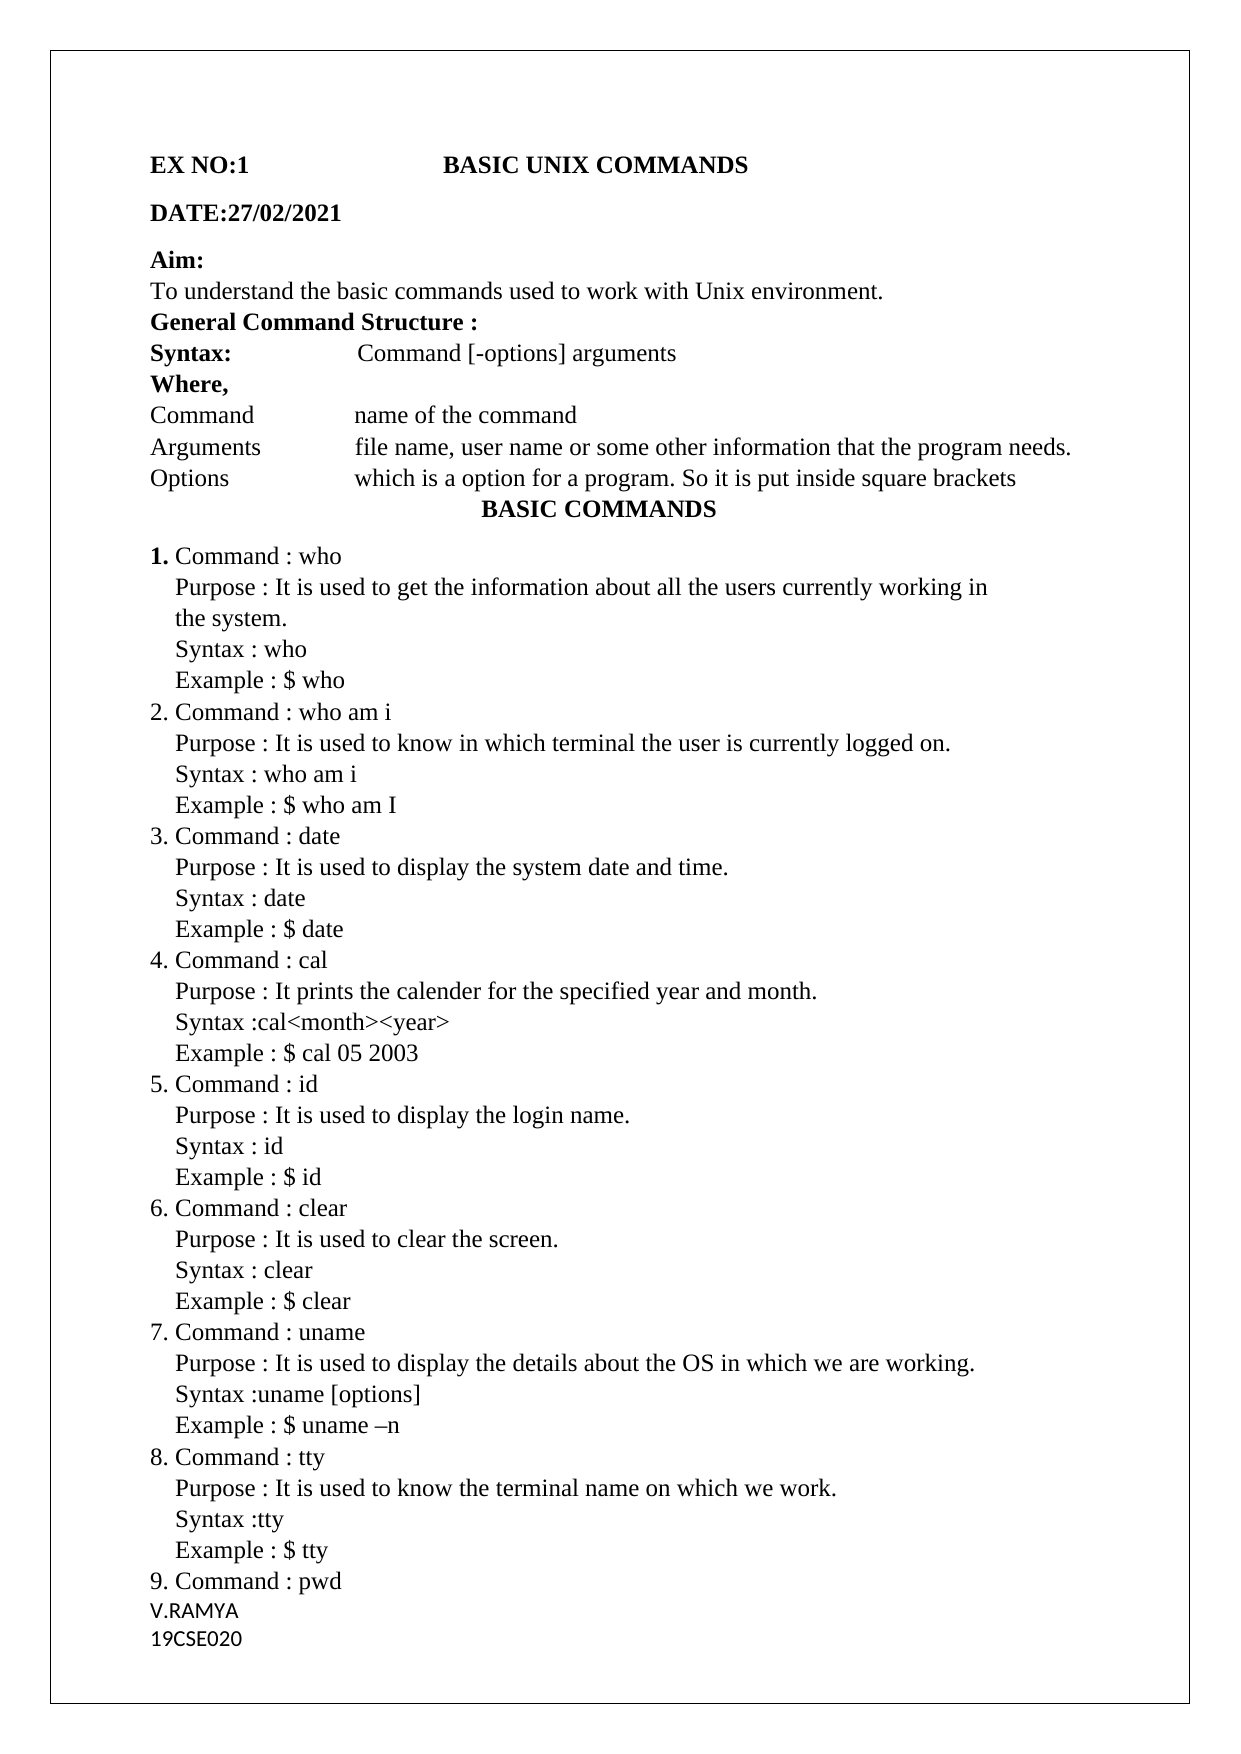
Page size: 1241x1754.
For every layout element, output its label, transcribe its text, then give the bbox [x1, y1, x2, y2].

text Purpose : It is used to display the login name. [150, 1100, 1090, 1129]
text Example : $ uname –n [150, 1411, 1090, 1439]
text 1. Command : who [150, 541, 1090, 570]
text 8. Command : tty [150, 1442, 1090, 1470]
text Purpose : It is used to know in which terminal the user is currently logged on. [150, 728, 1090, 756]
text Example : $ cal 05 2003 [150, 1038, 1090, 1067]
text Arguments file name, user name or some other information that the program needs. [150, 432, 1090, 460]
text EX NO:1 BASIC UNIX COMMANDS [150, 150, 1090, 179]
text Example : $ tty [150, 1535, 1090, 1563]
text 2. Command : who am i [150, 697, 1090, 725]
text Example : $ clear [150, 1286, 1090, 1315]
text Syntax: Command [-options] arguments [150, 338, 1090, 367]
text Example : $ who [150, 666, 1090, 694]
text Syntax : id [150, 1131, 1090, 1160]
text Aim: To understand the basic commands used to work with Unix environment. [150, 245, 1090, 305]
text Example : $ id [150, 1162, 1090, 1191]
text Syntax : clear [150, 1255, 1090, 1284]
text Purpose : It is used to know the terminal name on which we work. [150, 1473, 1090, 1501]
text Syntax :cal<month><year> [150, 1007, 1090, 1036]
text DATE:27/02/2021 [150, 198, 1090, 226]
text 7. Command : uname [150, 1317, 1090, 1346]
text Purpose : It is used to display the details about the OS in which we are working. [150, 1348, 1090, 1377]
text 9. Command : pwd [150, 1566, 1090, 1594]
text Options which is a option for a program. So it is put inside square brackets [150, 463, 1090, 491]
text Example : $ date [150, 914, 1090, 943]
text Purpose : It prints the calender for the specified year and month. [150, 976, 1090, 1005]
text General Command Structure : [150, 307, 1090, 336]
text Example : $ who am I [150, 790, 1090, 818]
text Syntax : who [150, 634, 1090, 663]
text Purpose : It is used to clear the screen. [150, 1224, 1090, 1253]
text Syntax :uname [options] [150, 1379, 1090, 1408]
text 6. Command : clear [150, 1193, 1090, 1222]
text 4. Command : cal [150, 945, 1090, 974]
text Purpose : It is used to get the information about all the users currently working in [150, 572, 1090, 601]
text the system. [150, 603, 1090, 632]
text 5. Command : id [150, 1069, 1090, 1098]
text Command name of the command [150, 401, 1090, 429]
text Syntax : date [150, 883, 1090, 912]
text Purpose : It is used to display the system date and time. [150, 852, 1090, 881]
text 3. Command : date [150, 821, 1090, 849]
text Where, [150, 369, 1090, 398]
text BASIC COMMANDS [150, 494, 1090, 522]
text Syntax :tty [150, 1504, 1090, 1532]
text Syntax : who am i [150, 759, 1090, 787]
